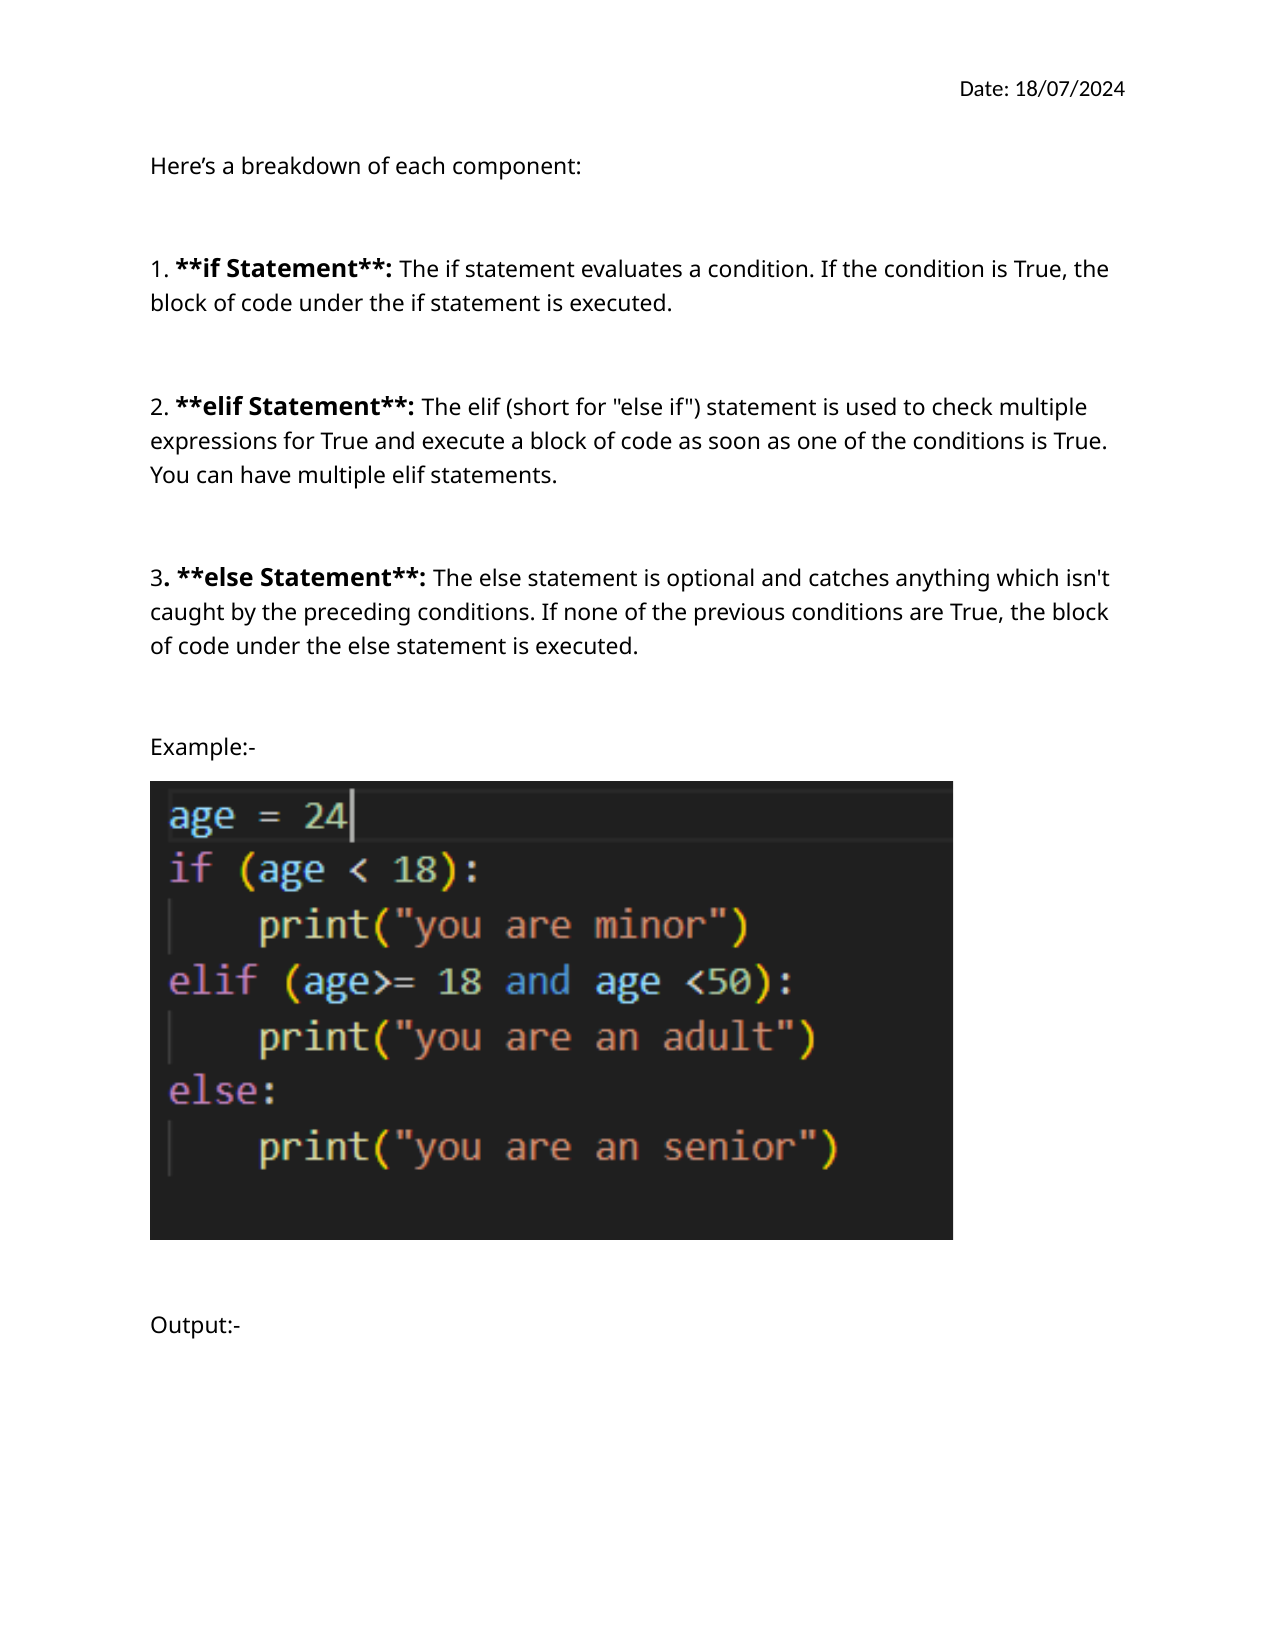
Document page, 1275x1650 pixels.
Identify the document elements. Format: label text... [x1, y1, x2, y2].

text 3. **else Statement**: The else statement is optional and catches anything which isn't caught by the preceding conditions. If none of the previous conditions are True, the block of code under the else statement is executed. [150, 559, 1125, 661]
text 1. **if Statement**: The if statement evaluates a condition. If the condition is True, the block of code under the if statement is executed. [150, 251, 1125, 319]
text Example:- [150, 731, 1125, 762]
text Here’s a breakdown of each component: [150, 150, 1125, 181]
text Output:- [150, 1309, 1125, 1340]
picture [150, 781, 954, 1240]
text 2. **elif Statement**: The elif (short for "else if") statement is used to check multiple expressions for True and execute a block of code as soon as one of the conditions is True. You can have multiple elif statements. [150, 388, 1125, 490]
